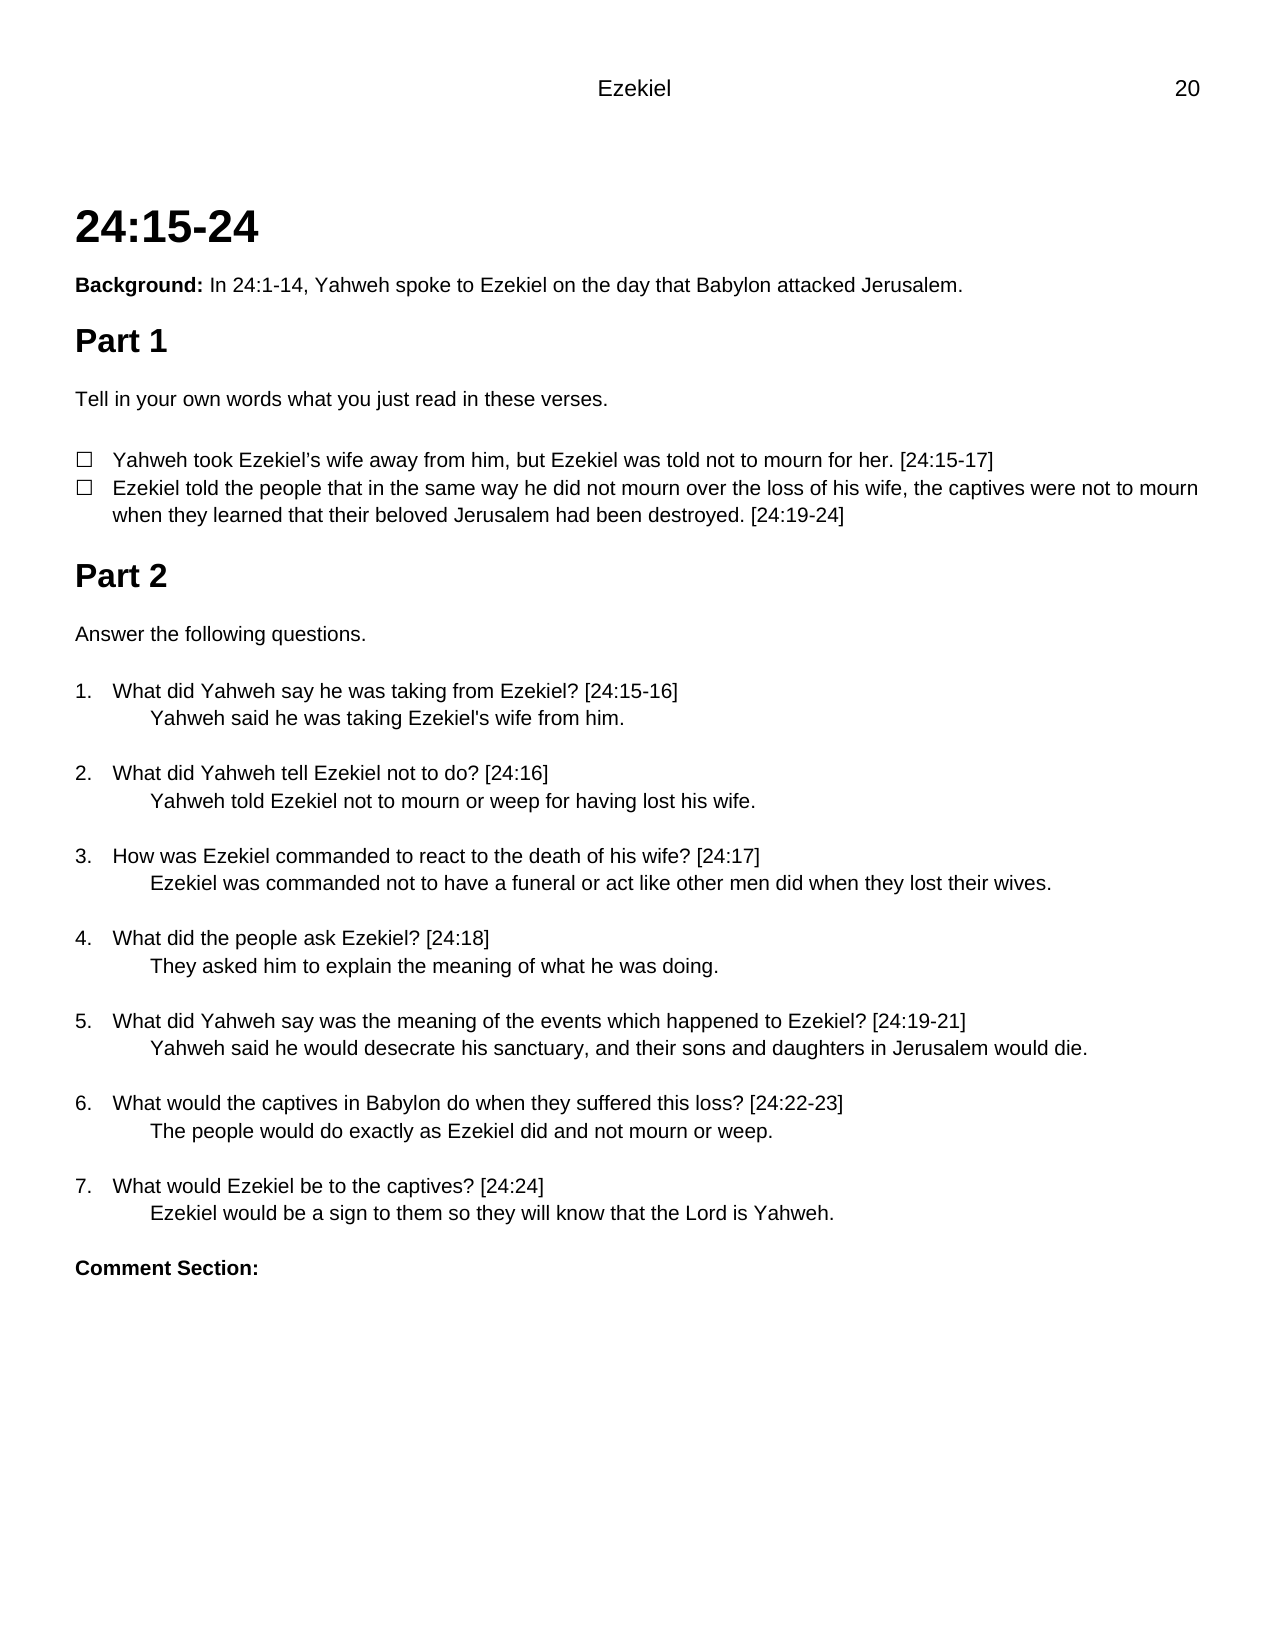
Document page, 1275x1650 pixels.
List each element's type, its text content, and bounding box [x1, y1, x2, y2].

text Comment Section: [75, 1256, 1200, 1280]
list What did Yahweh say he was taking from Ezekiel? [24:15-16] [75, 678, 1200, 702]
text Ezekiel was commanded not to have a funeral or act like other men did when they lost their wives. [150, 871, 1200, 895]
list Ezekiel told the people that in the same way he did not mourn over the loss of his wife, the captives were not to mourn when they learned that their beloved Jerusalem had been destroyed. [24:19-24] [75, 476, 1200, 527]
list What would the captives in Babylon do when they suffered this loss? [24:22-23] [75, 1091, 1200, 1115]
text Yahweh said he was taking Ezekiel's wife from him. [150, 706, 1200, 730]
text Yahweh said he would desecrate his sanctuary, and their sons and daughters in Jerusalem would die. [150, 1036, 1200, 1060]
list What did Yahweh tell Ezekiel not to do? [24:16] [75, 761, 1200, 785]
list What did Yahweh say was the meaning of the events which happened to Ezekiel? [24:19-21] [75, 1008, 1200, 1032]
text Part 2 [75, 556, 1200, 594]
text Background: In 24:1-14, Yahweh spoke to Ezekiel on the day that Babylon attacked Jerusalem. [75, 273, 1200, 297]
list Yahweh took Ezekiel’s wife away from him, but Ezekiel was told not to mourn for her. [24:15-17] [75, 448, 1200, 472]
text Tell in your own words what you just read in these verses. [75, 387, 1200, 411]
list How was Ezekiel commanded to react to the death of his wife? [24:17] [75, 843, 1200, 867]
text Yahweh told Ezekiel not to mourn or weep for having lost his wife. [150, 788, 1200, 812]
text They asked him to explain the meaning of what he was doing. [150, 953, 1200, 977]
list What did the people ask Ezekiel? [24:18] [75, 926, 1200, 950]
text Answer the following questions. [75, 622, 1200, 646]
list What would Ezekiel be to the captives? [24:24] [75, 1173, 1200, 1197]
text Ezekiel would be a sign to them so they will know that the Lord is Yahweh. [150, 1201, 1200, 1225]
text The people would do exactly as Ezekiel did and not mourn or weep. [150, 1118, 1200, 1142]
text Part 1 [75, 321, 1200, 360]
subtitle 24:15-24 [75, 200, 1200, 253]
